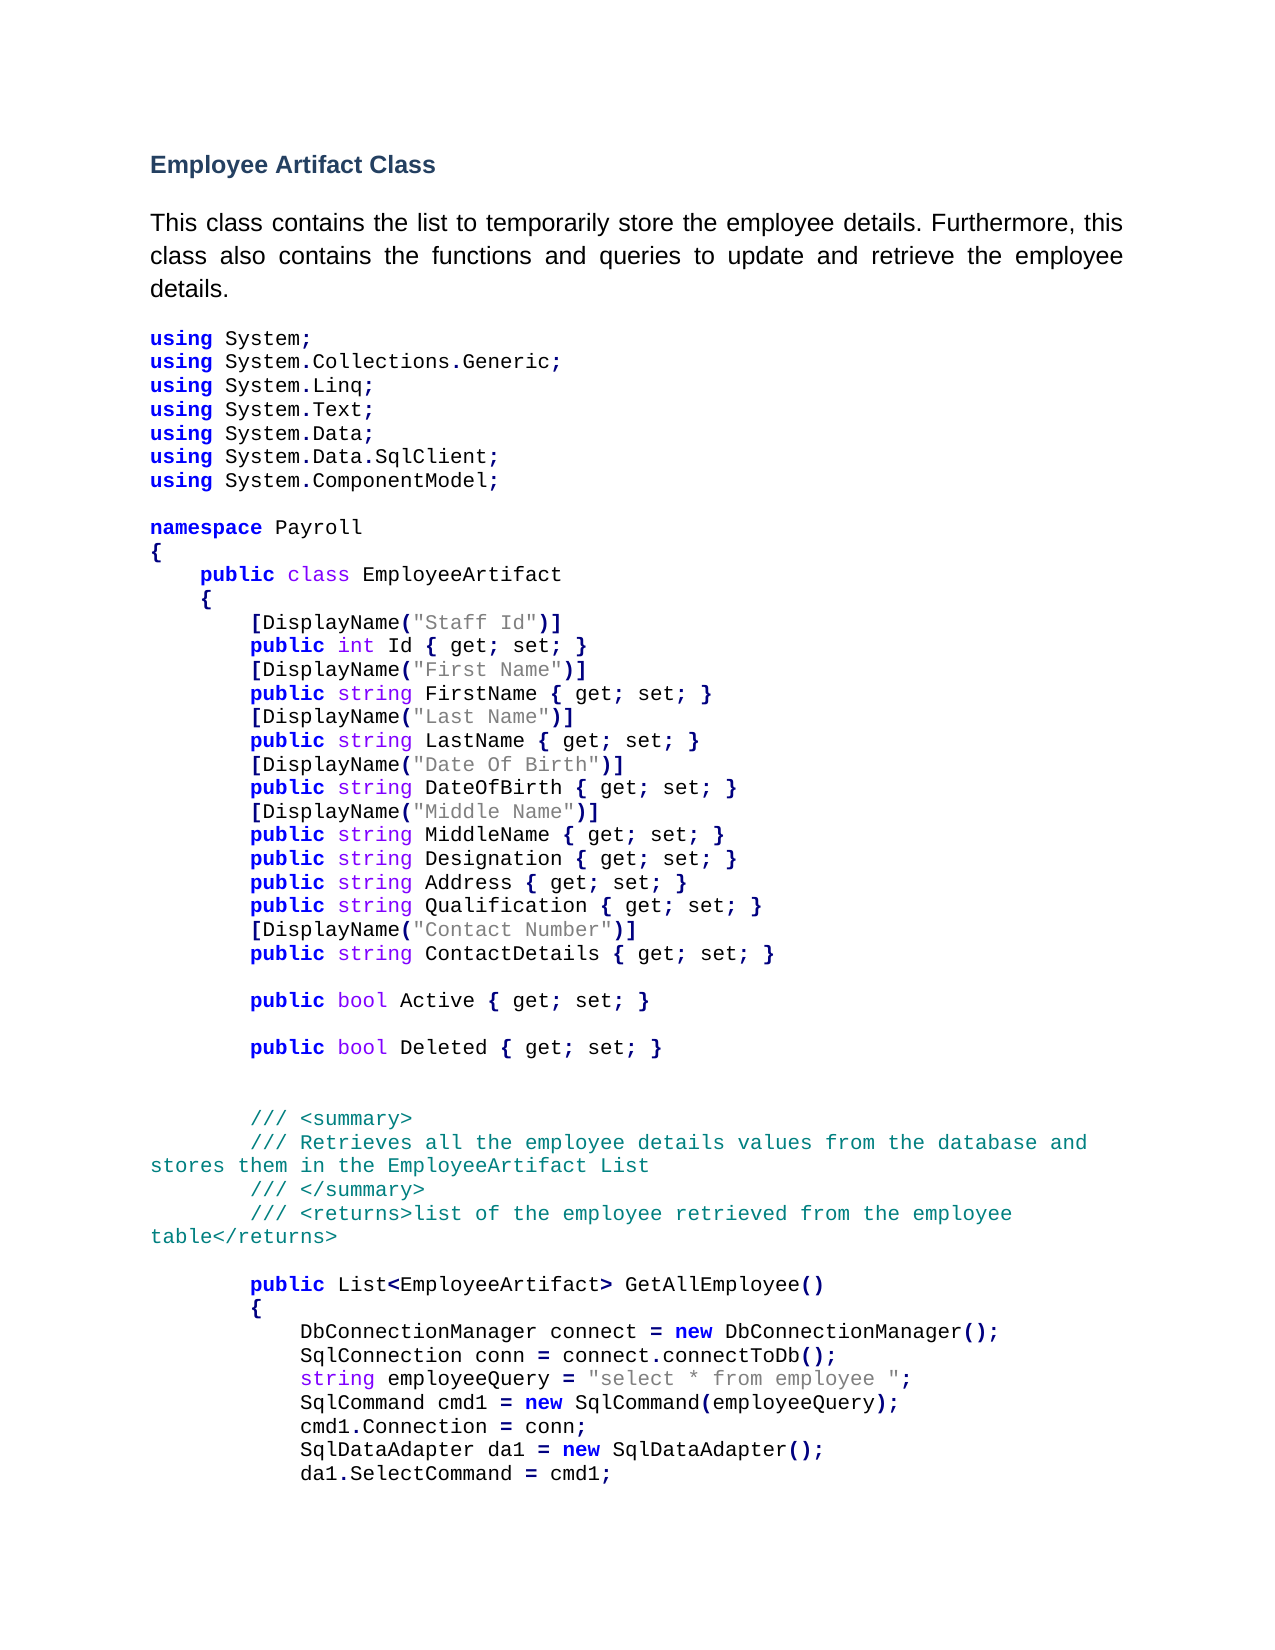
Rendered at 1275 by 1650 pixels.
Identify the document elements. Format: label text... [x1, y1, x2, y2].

text [DisplayName("Middle Name")] [150, 801, 1125, 824]
text public string MiddleName { get; set; } [150, 824, 1125, 848]
text DbConnectionManager connect = new DbConnectionManager(); [150, 1321, 1125, 1345]
text { [150, 1297, 1125, 1321]
text cmd1.Connection = conn; [150, 1416, 1125, 1439]
text SqlConnection conn = connect.connectToDb(); [150, 1345, 1125, 1368]
text public string LastName { get; set; } [150, 730, 1125, 753]
text /// Retrieves all the employee details values from the database and stores them in the EmployeeArtifact List [150, 1132, 1125, 1179]
text using System; [150, 328, 1125, 352]
text [DisplayName("Staff Id")] [150, 612, 1125, 635]
text using System.ComponentModel; [150, 470, 1125, 493]
text using System.Data; [150, 422, 1125, 446]
text { [150, 588, 1125, 612]
text public bool Deleted { get; set; } [150, 1037, 1125, 1061]
text public string Designation { get; set; } [150, 848, 1125, 872]
text This class contains the list to temporarily store the employee details. Furthermore, this class also contains the functions and queries to update and retrieve the employee details. [150, 208, 1125, 303]
text public string ContactDetails { get; set; } [150, 943, 1125, 966]
text { [150, 541, 1125, 564]
text public int Id { get; set; } [150, 635, 1125, 659]
text public class EmployeeArtifact [150, 564, 1125, 588]
text public string Address { get; set; } [150, 872, 1125, 895]
text using System.Collections.Generic; [150, 352, 1125, 375]
text [DisplayName("First Name")] [150, 659, 1125, 683]
text /// <summary> [150, 1108, 1125, 1132]
text public List<EmployeeArtifact> GetAllEmployee() [150, 1274, 1125, 1297]
text da1.SelectCommand = cmd1; [150, 1463, 1125, 1487]
text /// <returns>list of the employee retrieved from the employee table</returns> [150, 1203, 1125, 1250]
text public bool Active { get; set; } [150, 990, 1125, 1014]
text public string Qualification { get; set; } [150, 895, 1125, 919]
text /// </summary> [150, 1179, 1125, 1203]
text [DisplayName("Contact Number")] [150, 919, 1125, 943]
text SqlCommand cmd1 = new SqlCommand(employeeQuery); [150, 1392, 1125, 1416]
text string employeeQuery = "select * from employee "; [150, 1368, 1125, 1392]
text public string DateOfBirth { get; set; } [150, 777, 1125, 801]
text using System.Linq; [150, 375, 1125, 399]
text [DisplayName("Date Of Birth")] [150, 753, 1125, 777]
text [DisplayName("Last Name")] [150, 706, 1125, 730]
text public string FirstName { get; set; } [150, 683, 1125, 706]
text using System.Text; [150, 399, 1125, 422]
text namespace Payroll [150, 517, 1125, 541]
text using System.Data.SqlClient; [150, 446, 1125, 470]
text SqlDataAdapter da1 = new SqlDataAdapter(); [150, 1439, 1125, 1463]
subtitle Employee Artifact Class [150, 150, 1125, 179]
